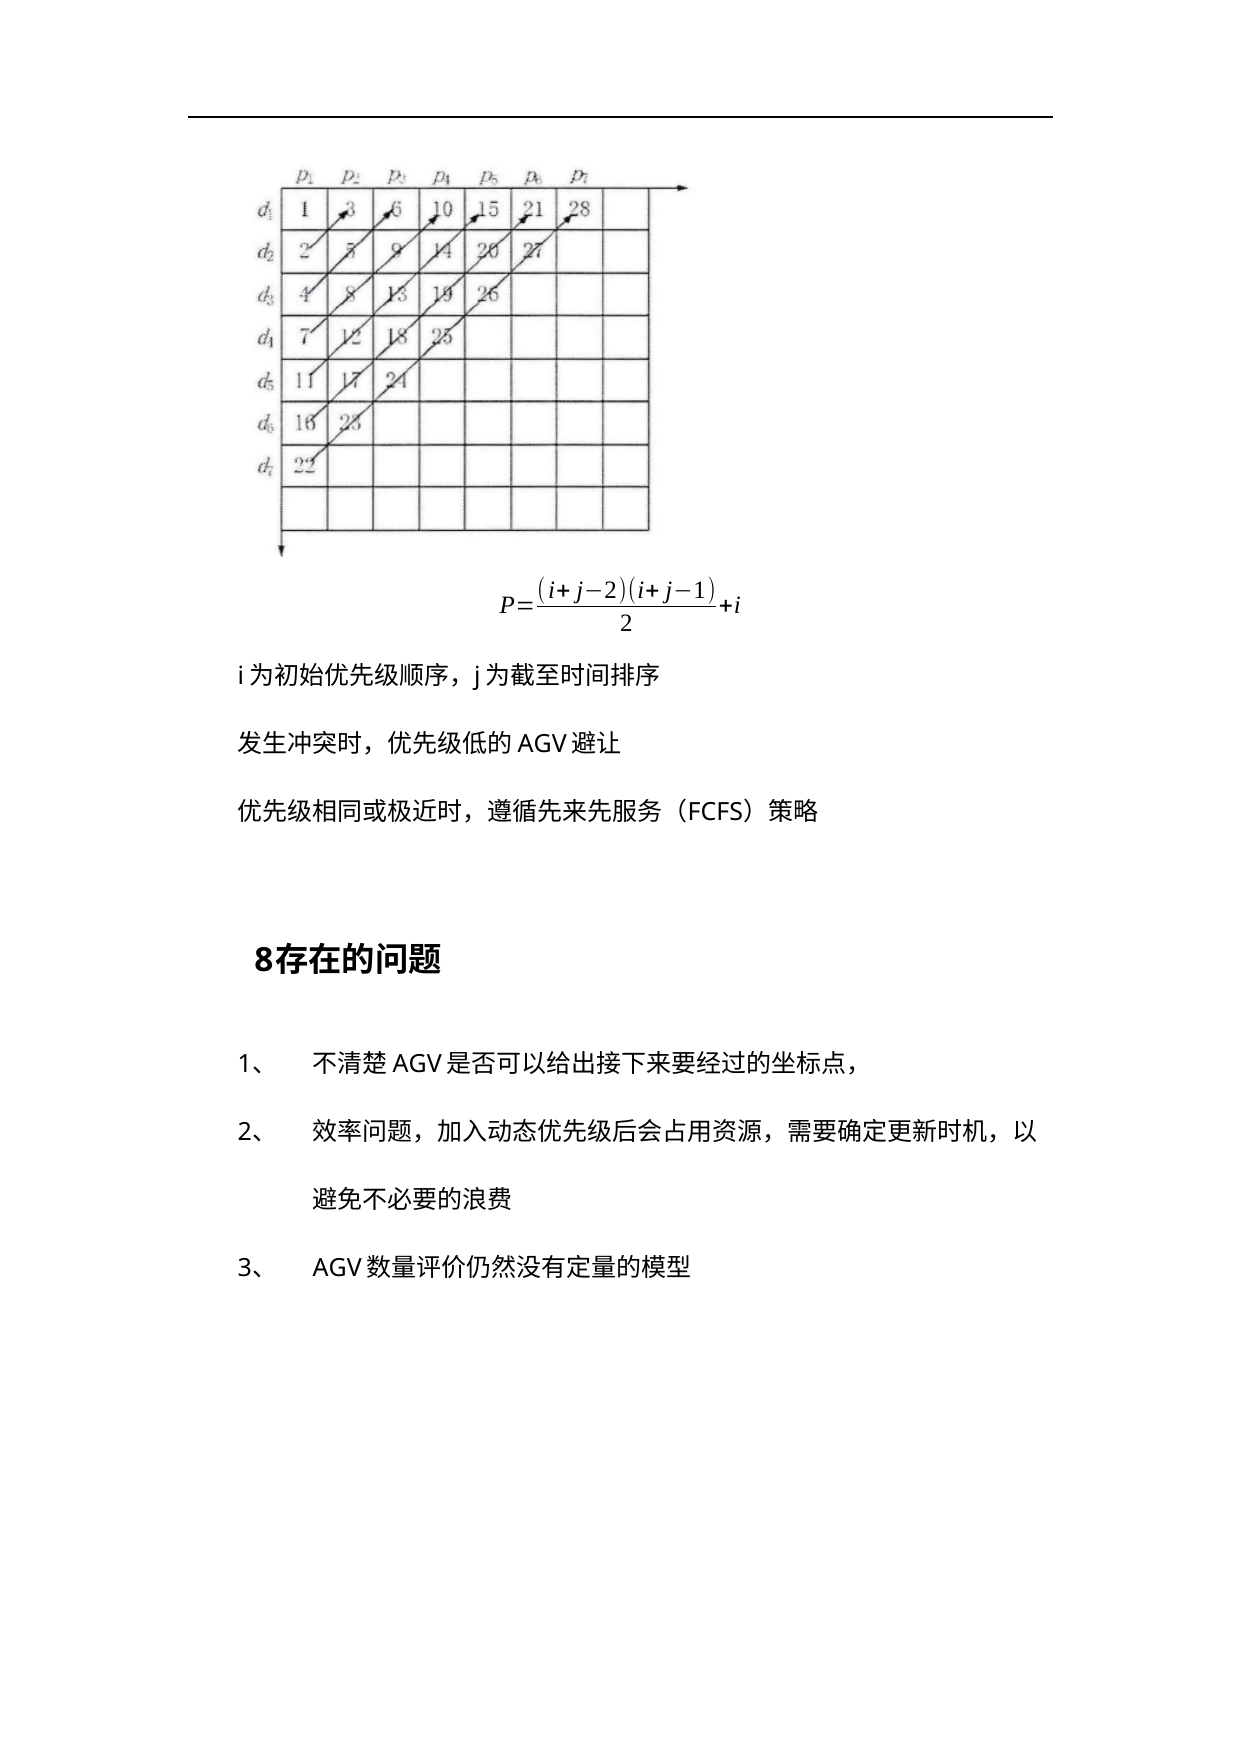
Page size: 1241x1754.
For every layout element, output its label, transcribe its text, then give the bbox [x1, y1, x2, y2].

list 效率问题，加入动态优先级后会占用资源，需要确定更新时机，以避免不必要的浪费 [237, 1096, 1053, 1232]
list AGV数量评价仍然没有定量的模型 [237, 1232, 1053, 1300]
subtitle 存在的问题 [187, 923, 1053, 991]
text 优先级相同或极近时，遵循先来先服务（FCFS）策略 [187, 775, 1053, 843]
text 发生冲突时，优先级低的AGV避让 [187, 707, 1053, 775]
picture [237, 163, 720, 563]
list 不清楚AGV是否可以给出接下来要经过的坐标点， [237, 1028, 1053, 1096]
text i为初始优先级顺序，j为截至时间排序 [187, 639, 1053, 707]
